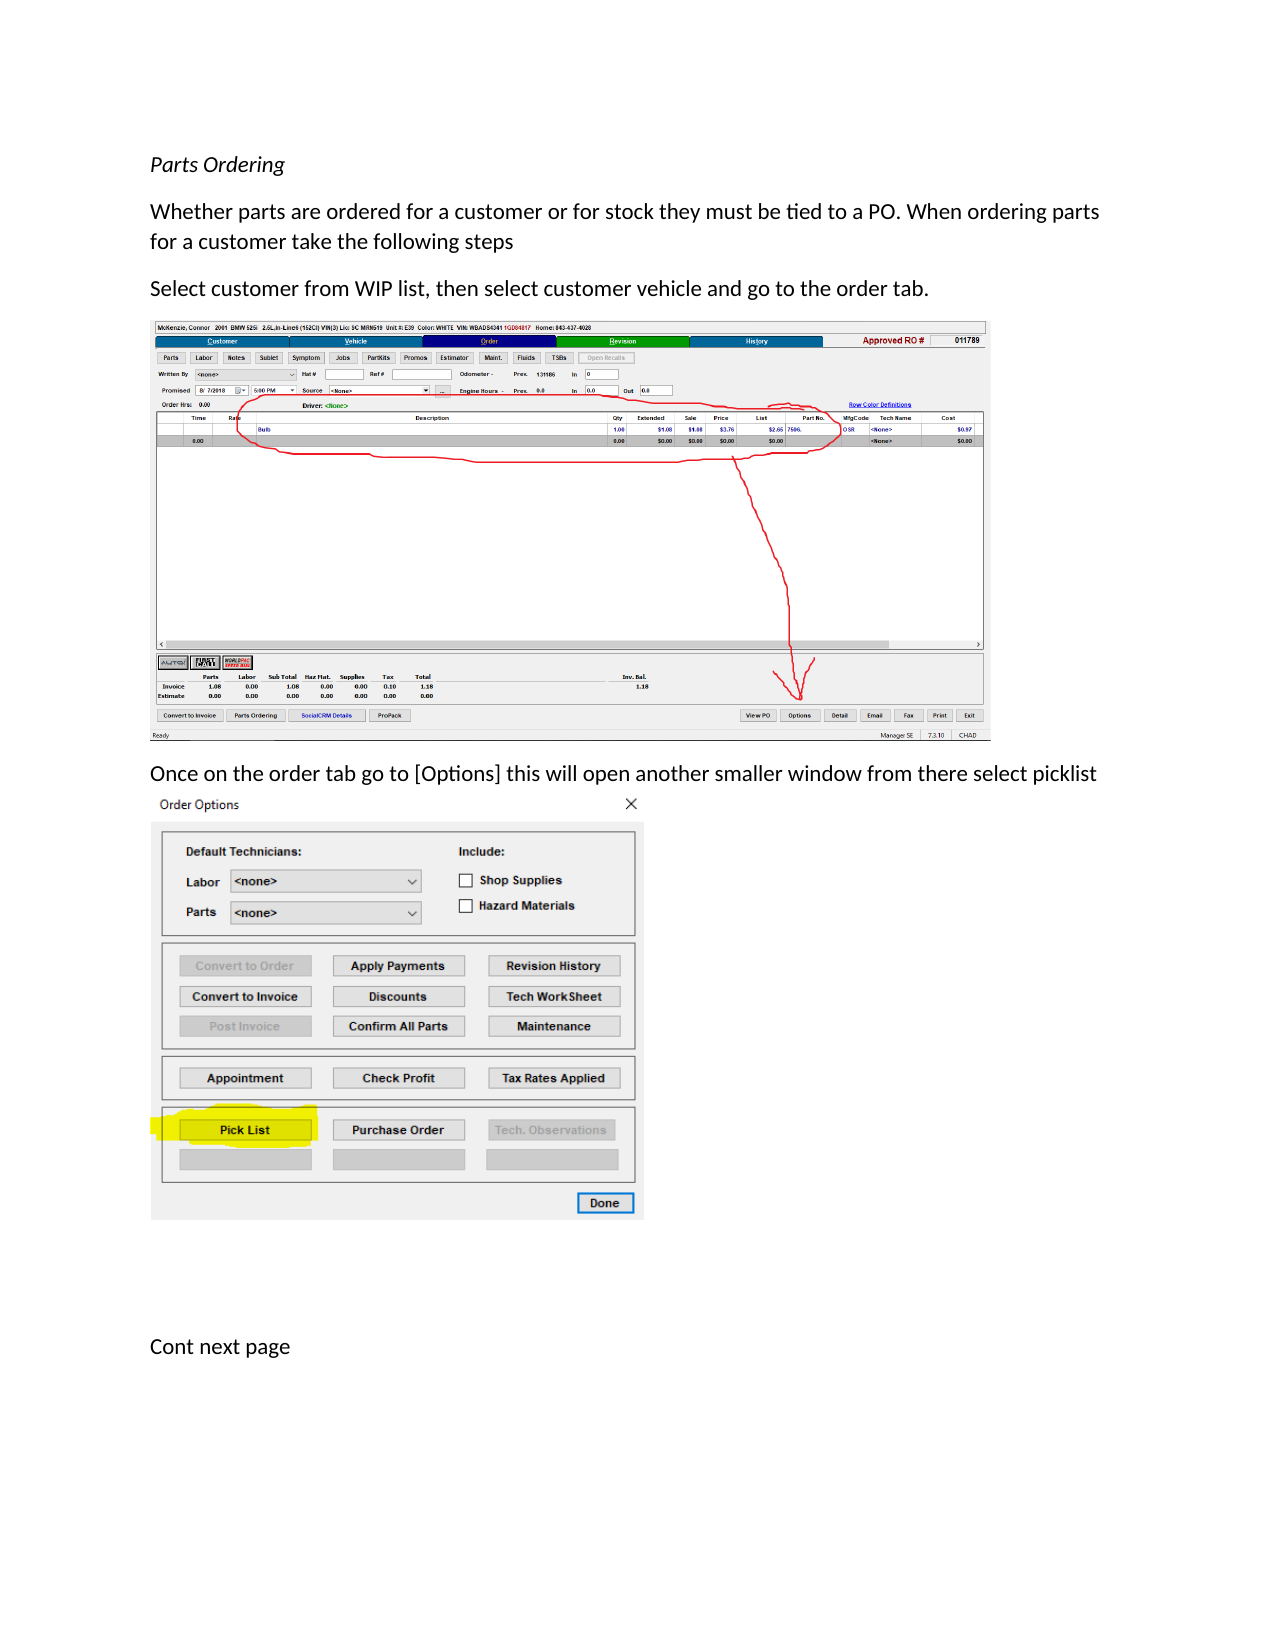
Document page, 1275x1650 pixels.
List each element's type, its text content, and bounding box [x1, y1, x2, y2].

text Select customer from WIP list, then select customer vehicle and go to the order tab. [150, 274, 1125, 302]
picture [150, 320, 991, 741]
text Whether parts are ordered for a customer or for stock they must be tied to a PO. When ordering parts for a customer take the following steps [150, 197, 1125, 255]
text Cont next page [150, 1332, 1125, 1360]
text Parts Ordering [150, 150, 1125, 178]
picture [150, 789, 644, 1220]
